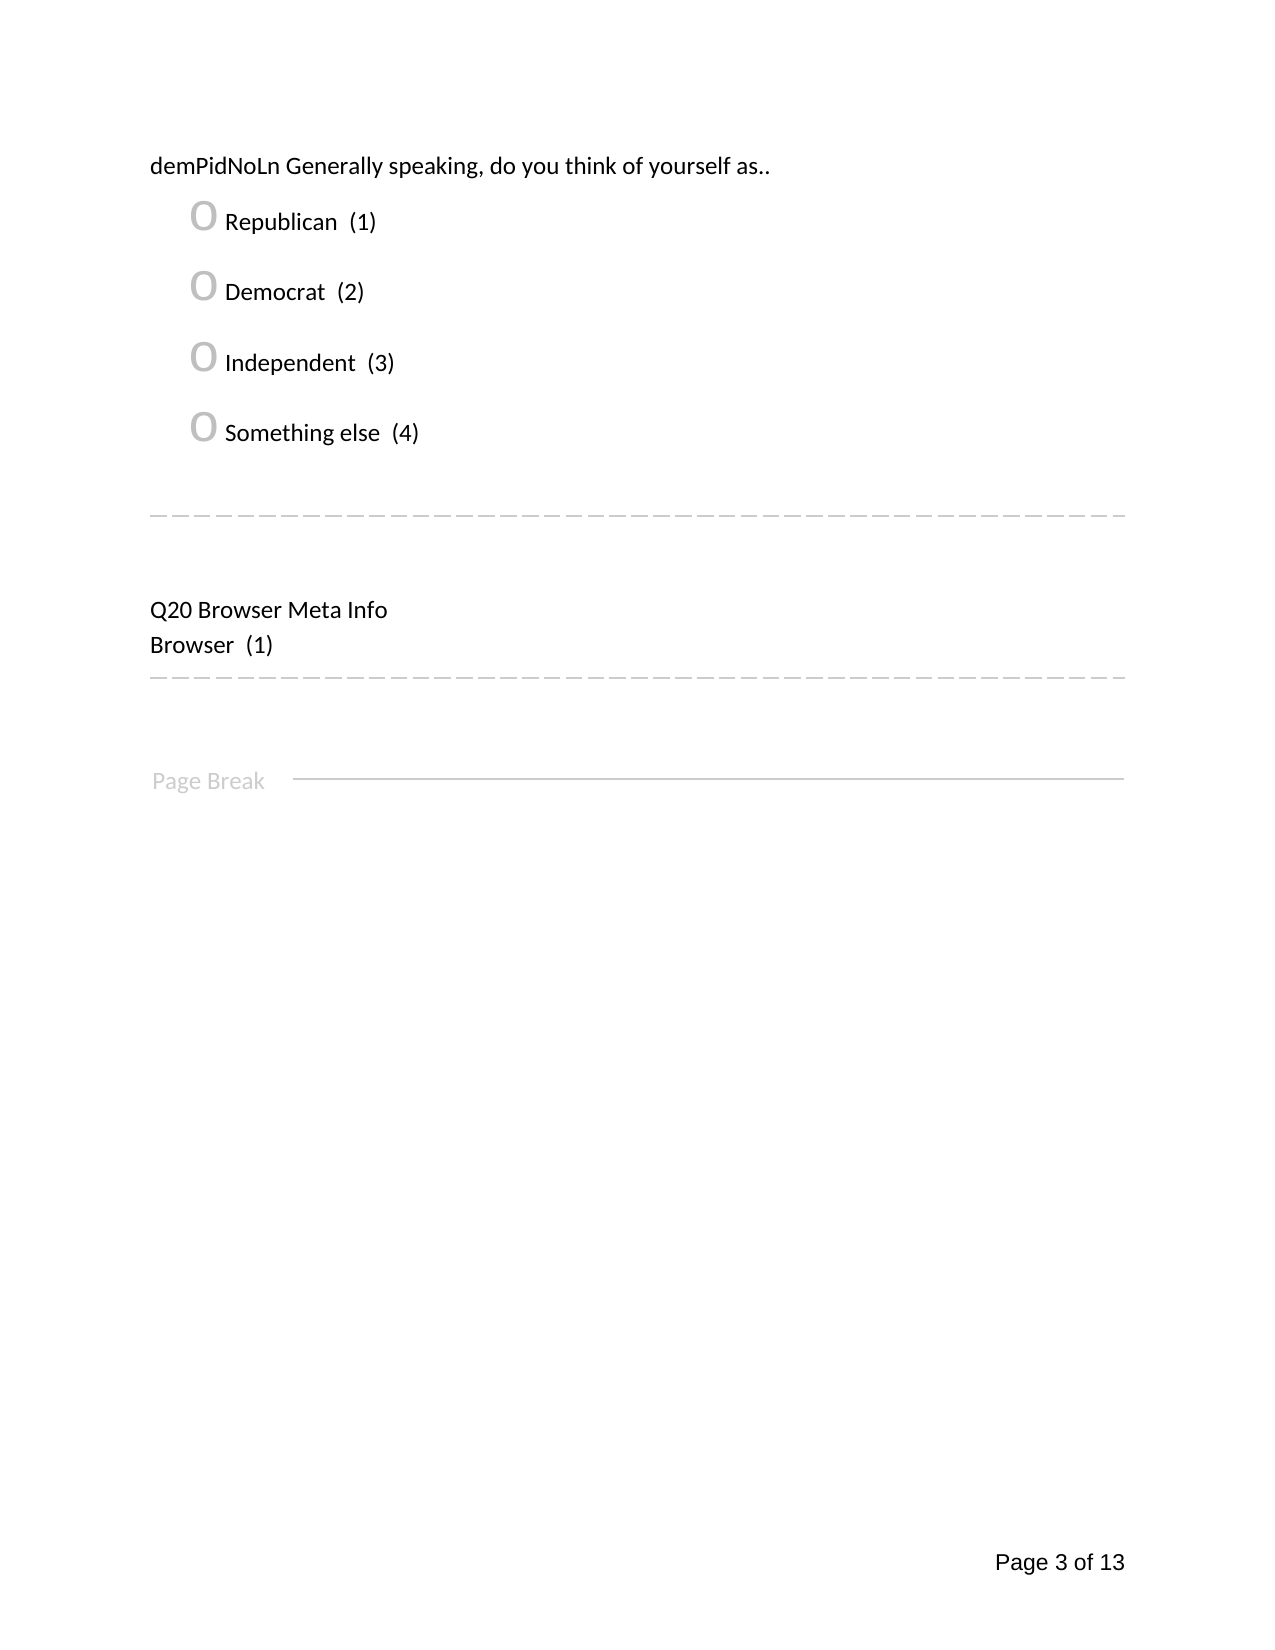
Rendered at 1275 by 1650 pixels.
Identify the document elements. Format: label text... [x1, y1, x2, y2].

table_header Page Break [151, 765, 291, 808]
list Independent (3) [187, 326, 1125, 387]
text Q20 Browser Meta Info [150, 595, 1125, 625]
list Browser (1) [150, 630, 1125, 660]
text demPidNoLn Generally speaking, do you think of yourself as.. [150, 150, 1125, 181]
table_header [291, 765, 1125, 808]
list Something else (4) [187, 397, 1125, 458]
list Republican (1) [187, 185, 1125, 246]
list Democrat (2) [187, 256, 1125, 317]
